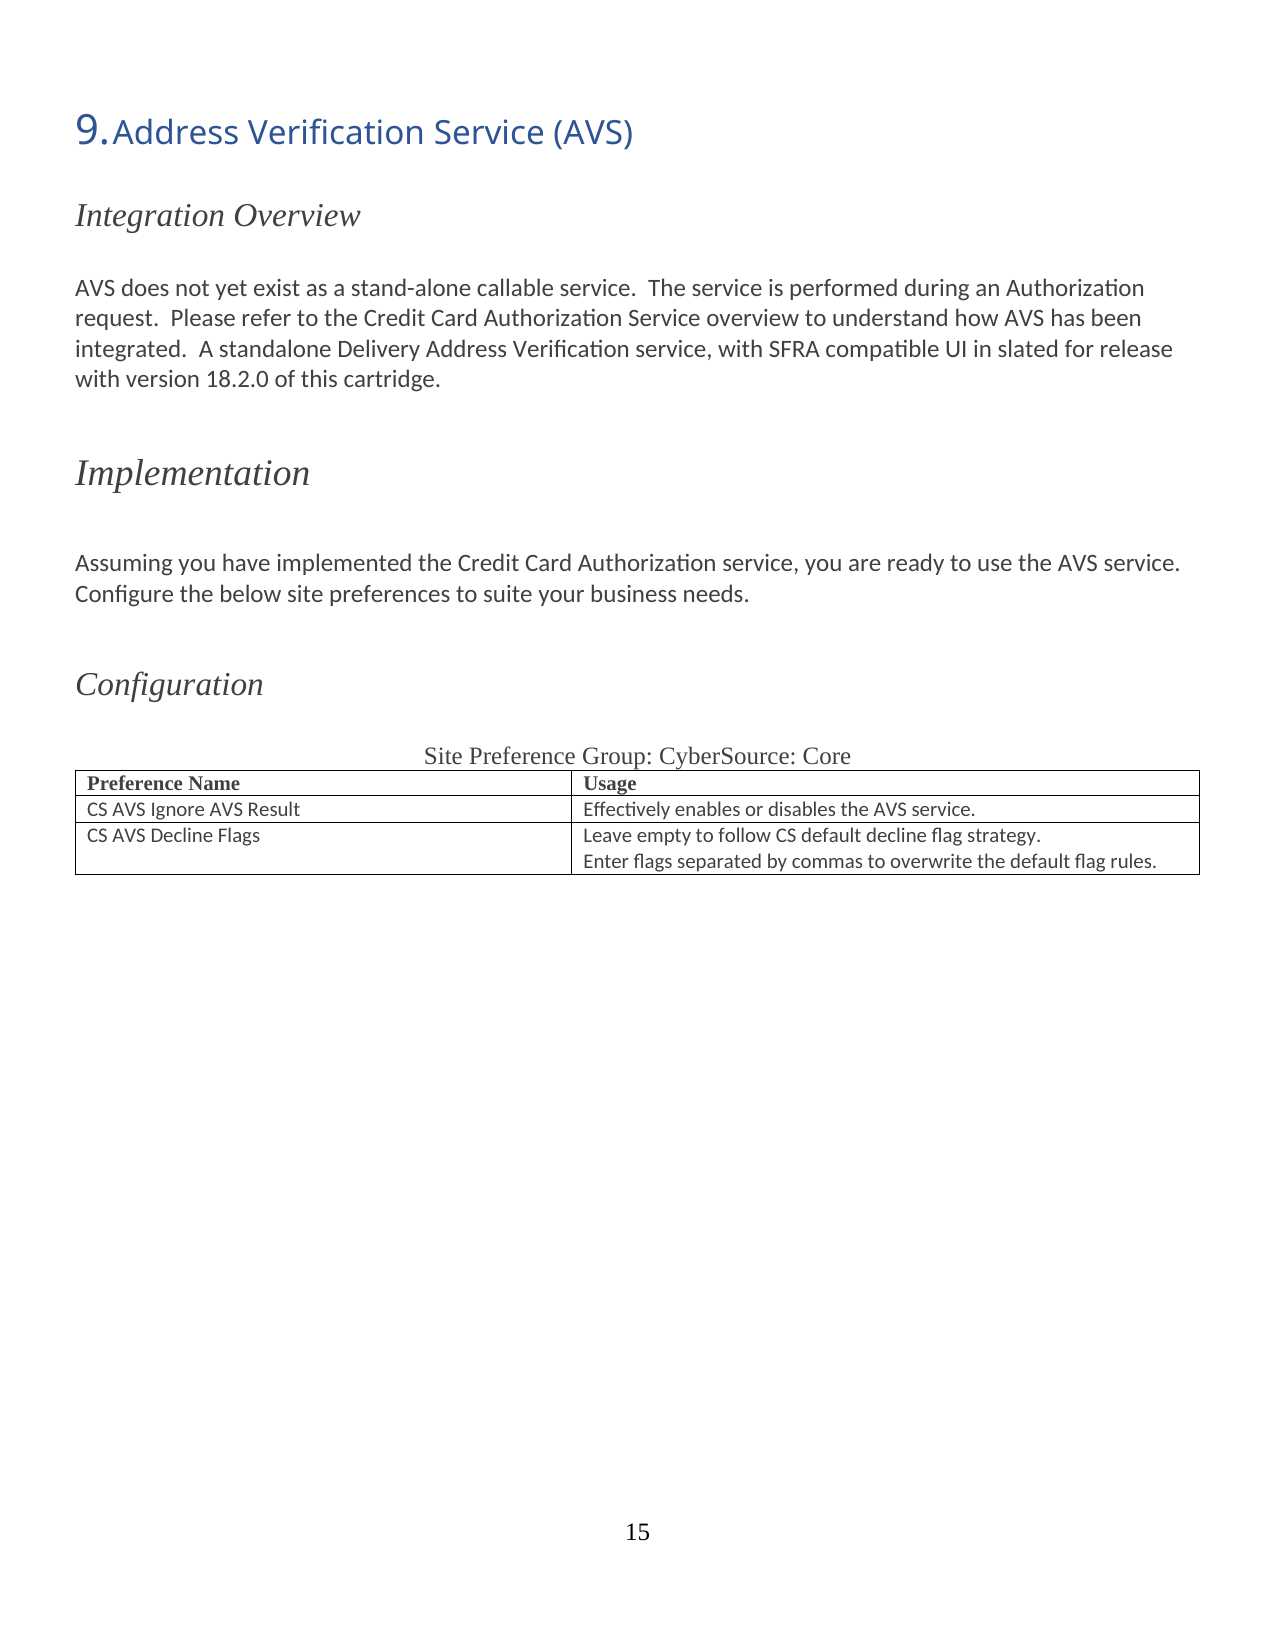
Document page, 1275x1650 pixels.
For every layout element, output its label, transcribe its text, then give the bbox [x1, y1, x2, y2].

text Implementation [75, 450, 1200, 493]
table_cell Effectively enables or disables the AVS service. [572, 796, 1199, 822]
table_header Usage [572, 771, 1199, 795]
text Integration Overview [75, 195, 1200, 233]
text AVS does not yet exist as a stand-alone callable service. The service is performed during an Authorization request. Please refer to the Credit Card Authorization Service overview to understand how AVS has been integrated. A standalone Delivery Address Verification service, with SFRA compatible UI in slated for release with version 18.2.0 of this cartridge. [75, 272, 1200, 394]
table_cell CS AVS Decline Flags [76, 823, 571, 873]
subtitle Address Verification Service (AVS) [75, 100, 1200, 157]
text Configuration [75, 665, 1200, 703]
text Assuming you have implemented the Credit Card Authorization service, you are ready to use the AVS service. Configure the below site preferences to suite your business needs. [75, 547, 1200, 608]
table_cell Leave empty to follow CS default decline flag strategy. Enter flags separated by commas to overwrite the default flag rules. [572, 823, 1199, 873]
table_cell CS AVS Ignore AVS Result [76, 796, 571, 822]
text Site Preference Group: CyberSource: Core [75, 741, 1200, 770]
table_header Preference Name [76, 771, 571, 795]
